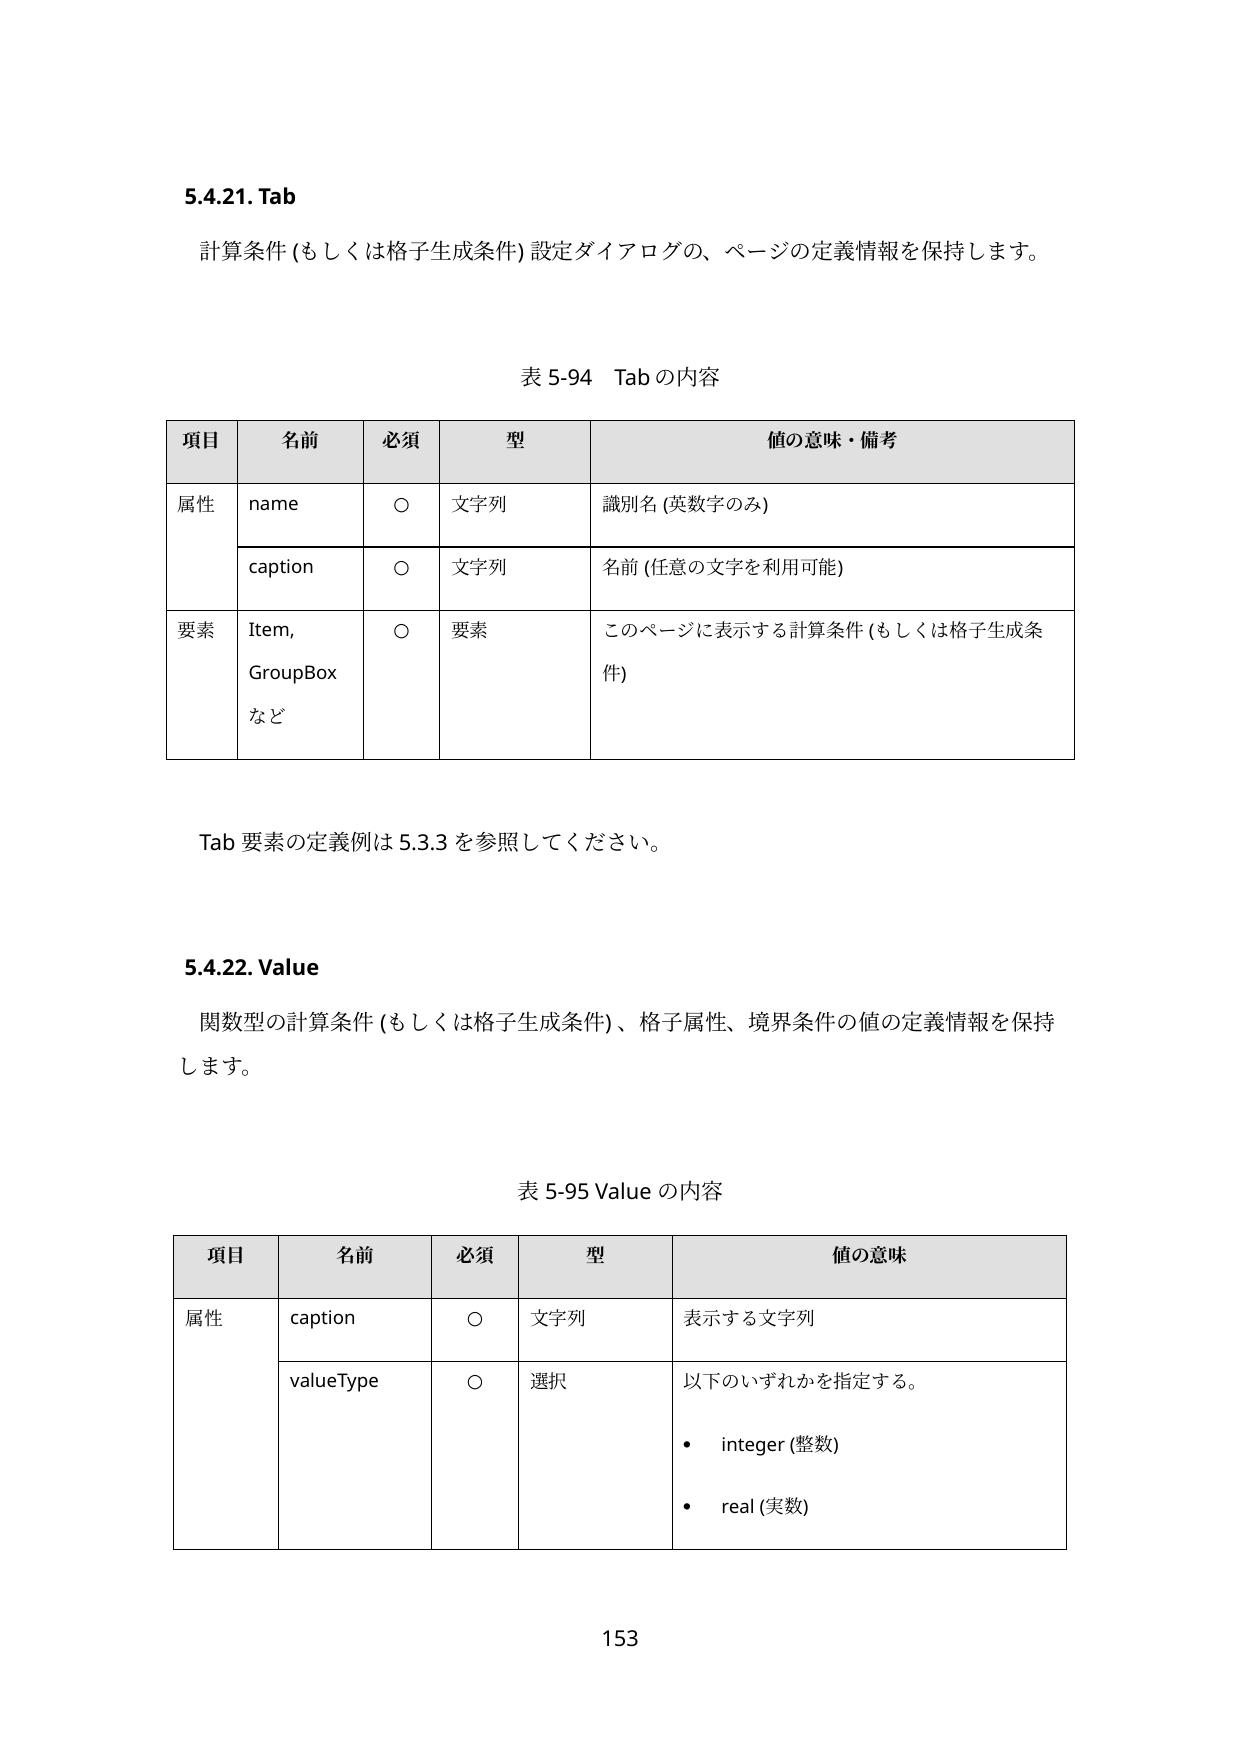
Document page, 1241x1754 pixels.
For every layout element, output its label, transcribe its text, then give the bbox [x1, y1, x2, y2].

table_cell 識別名 (英数字のみ) [591, 484, 1074, 546]
table_cell caption [279, 1299, 431, 1361]
subtitle Tab [184, 177, 1063, 214]
table_header 名前 [279, 1236, 431, 1298]
text 関数型の計算条件 (もしくは格子生成条件) 、格子属性、境界条件の値の定義情報を保持します。 [177, 1003, 1063, 1083]
table_cell 表示する文字列 [673, 1299, 1066, 1361]
table_cell 文字列 [440, 548, 590, 609]
table_header 型 [519, 1236, 672, 1298]
table_header 値の意味・備考 [591, 421, 1074, 483]
table_cell 要素 [167, 611, 237, 759]
text 計算条件 (もしくは格子生成条件) 設定ダイアログの、ページの定義情報を保持します。 [177, 231, 1063, 269]
table_header 値の意味 [673, 1236, 1066, 1298]
table_header 必須 [364, 421, 439, 483]
table_cell ○ [364, 484, 439, 546]
text Tab 要素の定義例は5.3.3 を参照してください。 [177, 823, 1063, 860]
subtitle Value [184, 948, 1063, 986]
table_cell 選択 [519, 1362, 672, 1548]
table_cell ○ [364, 548, 439, 609]
table_cell ○ [364, 611, 439, 759]
table_cell name [238, 484, 363, 546]
table_header 名前 [238, 421, 363, 483]
table_header 型 [440, 421, 590, 483]
table_cell valueType [279, 1362, 431, 1548]
table_header 必須 [432, 1236, 518, 1298]
table_cell このページに表示する計算条件 (もしくは格子生成条件) [591, 611, 1074, 759]
table_cell 文字列 [519, 1299, 672, 1361]
table_cell 要素 [440, 611, 590, 759]
table_cell 文字列 [440, 484, 590, 546]
table_cell ○ [432, 1362, 518, 1548]
table_cell ○ [432, 1299, 518, 1361]
table_cell 名前 (任意の文字を利用可能) [591, 548, 1074, 609]
table_cell 属性 [167, 484, 237, 609]
table_cell 属性 [174, 1299, 278, 1548]
table_header 項目 [167, 421, 237, 483]
table_cell 以下のいずれかを指定する。 integer (整数) real (実数) [673, 1362, 1066, 1548]
table_header 項目 [174, 1236, 278, 1298]
table_cell Item, GroupBoxなど [238, 611, 363, 759]
table_cell caption [238, 548, 363, 609]
